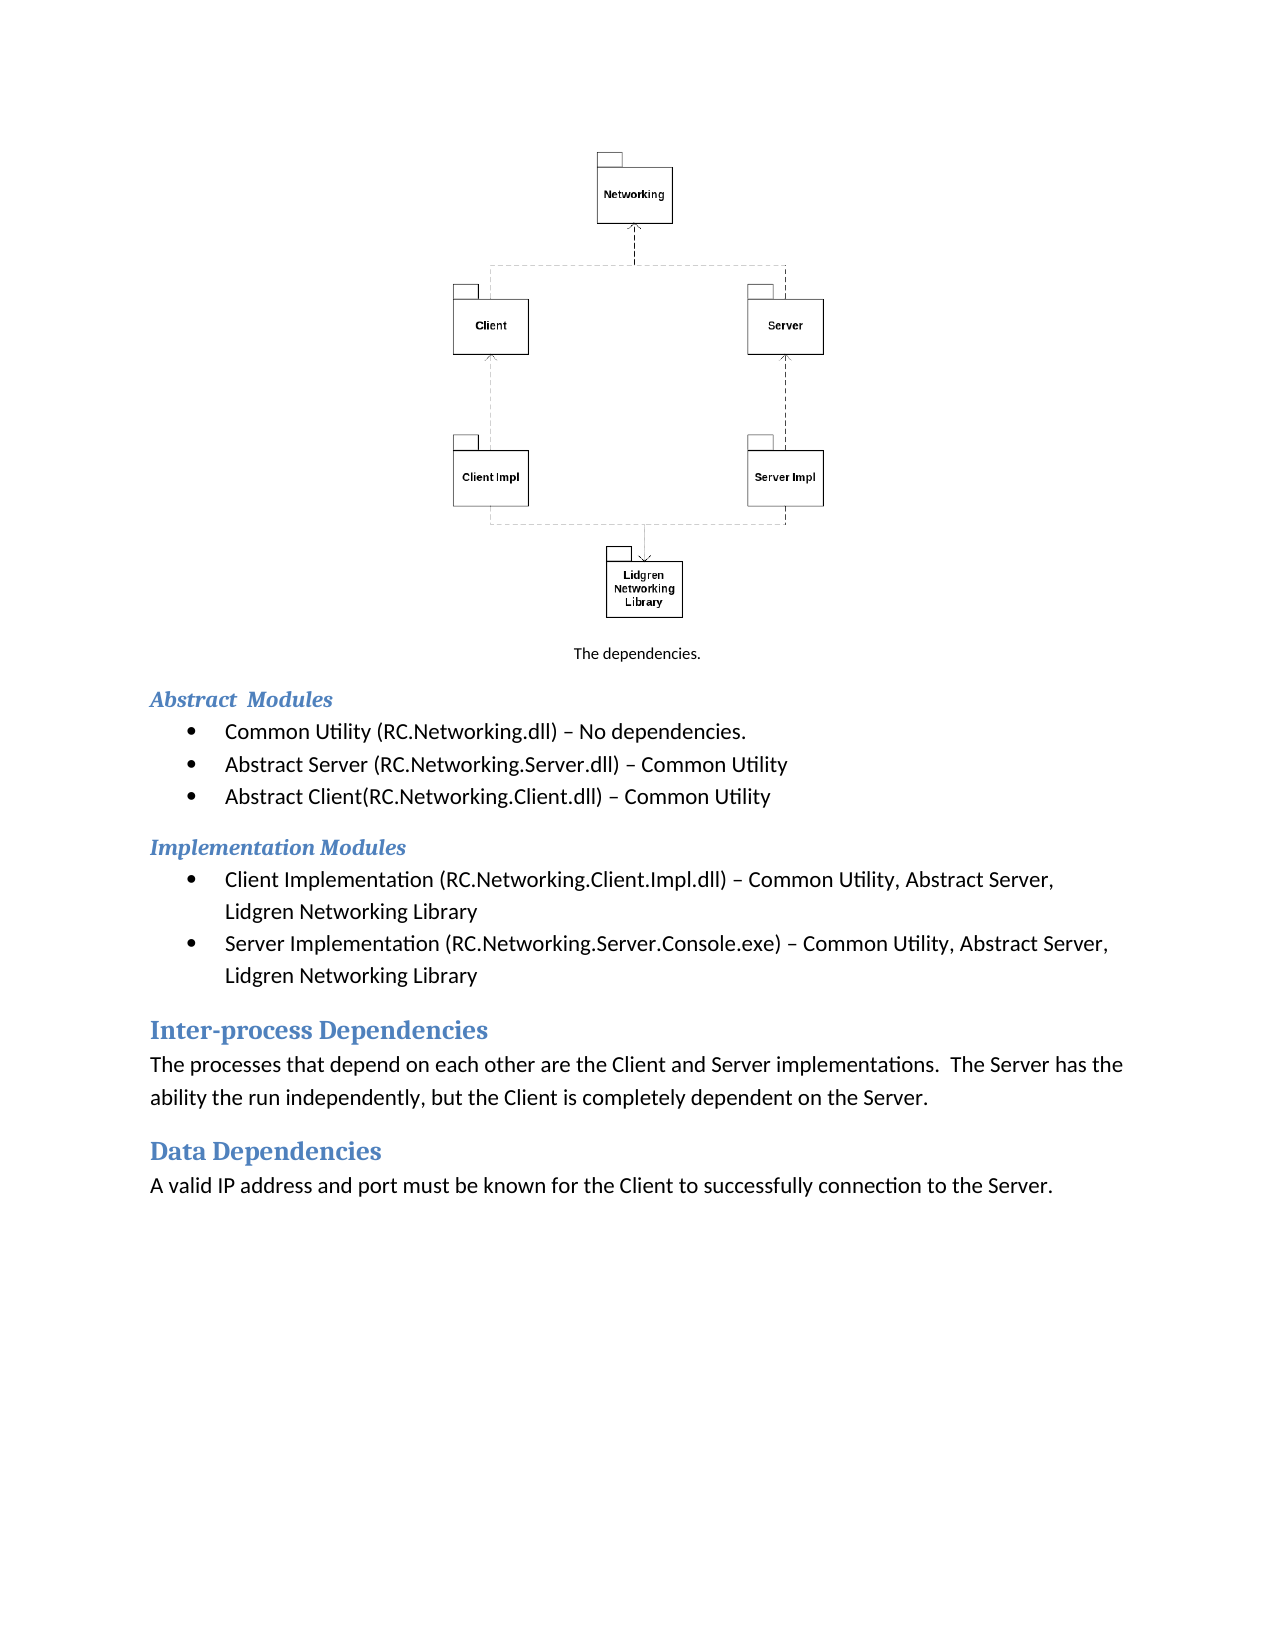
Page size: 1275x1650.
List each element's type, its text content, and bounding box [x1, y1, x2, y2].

list Common Utility (RC.Networking.dll) – No dependencies. [187, 717, 1125, 746]
subtitle Inter-process Dependencies [150, 1015, 1125, 1046]
subtitle Implementation Modules [150, 835, 1125, 861]
list Client Implementation (RC.Networking.Client.Impl.dll) – Common Utility, Abstract Server, Lidgren Networking Library [187, 865, 1125, 925]
text The dependencies. [150, 643, 1125, 663]
subtitle Data Dependencies [150, 1136, 1125, 1167]
subtitle Abstract Modules [150, 687, 1125, 714]
list Abstract Client(RC.Networking.Client.dll) – Common Utility [187, 782, 1125, 810]
text A valid IP address and port must be known for the Client to successfully connection to the Server. [150, 1171, 1125, 1199]
list Server Implementation (RC.Networking.Server.Console.exe) – Common Utility, Abstract Server, Lidgren Networking Library [187, 929, 1125, 990]
text The processes that depend on each other are the Client and Server implementations. The Server has the ability the run independently, but the Client is completely dependent on the Server. [150, 1050, 1125, 1111]
list Abstract Server (RC.Networking.Server.dll) – Common Utility [187, 750, 1125, 778]
